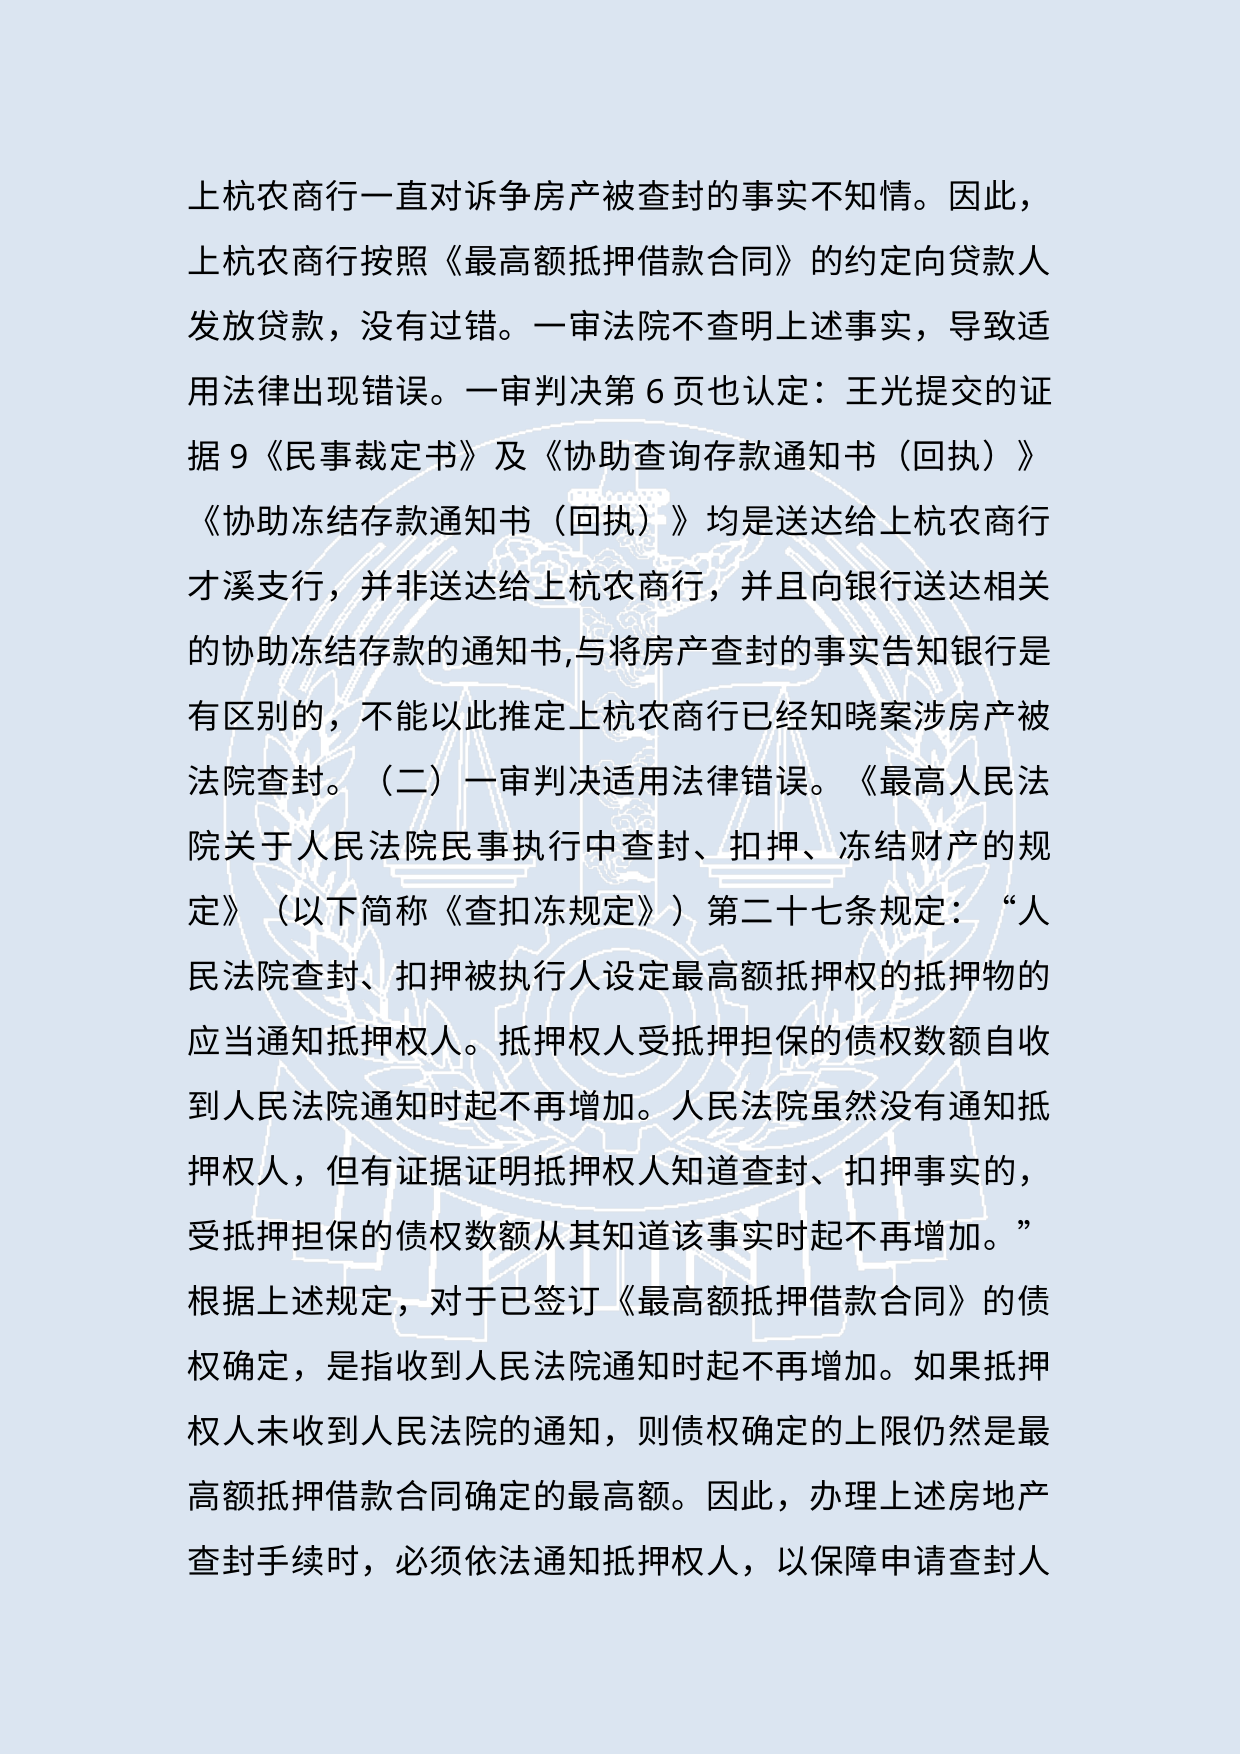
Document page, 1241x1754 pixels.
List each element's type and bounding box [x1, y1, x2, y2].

text [187, 162, 1053, 1592]
